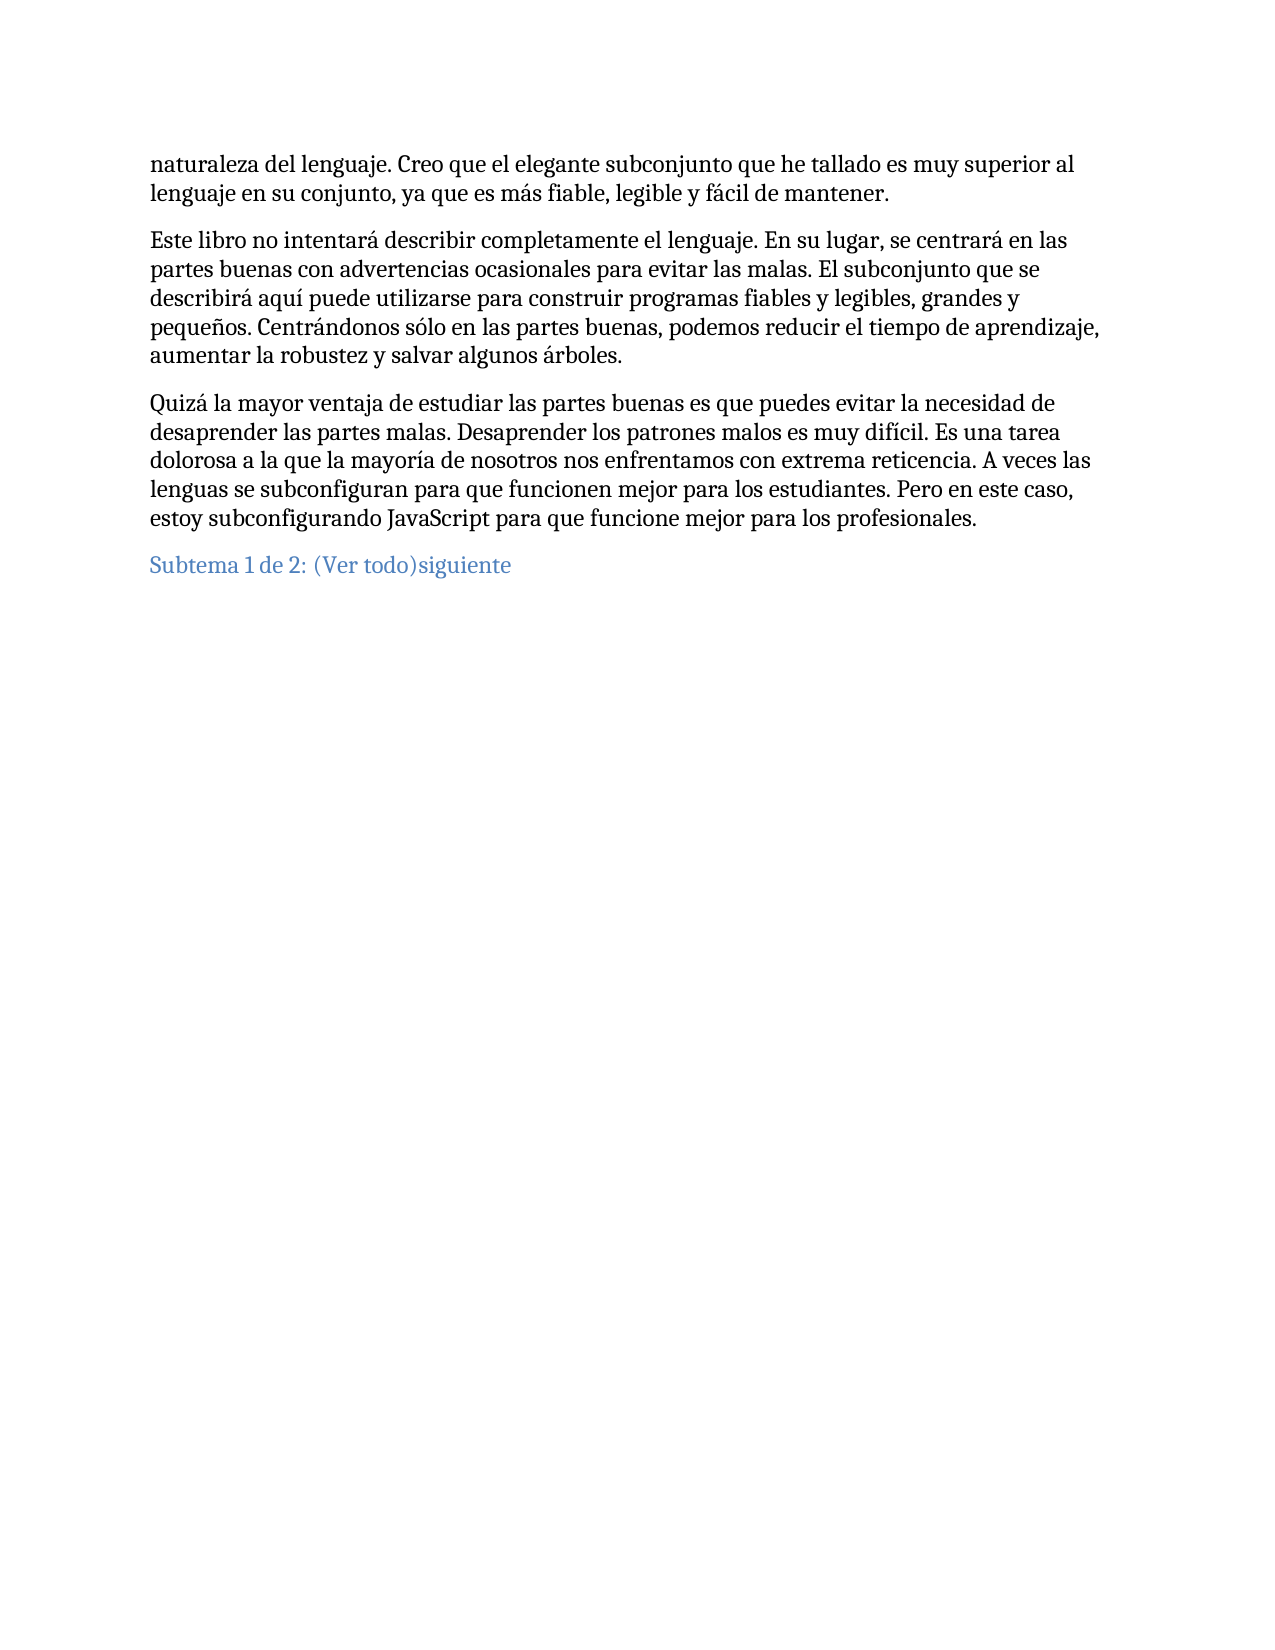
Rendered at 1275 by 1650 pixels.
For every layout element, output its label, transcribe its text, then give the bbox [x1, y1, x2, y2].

text Subtema 1 de 2: (Ver todo)siguiente [150, 551, 1125, 609]
text Quizá la mayor ventaja de estudiar las partes buenas es que puedes evitar la necesidad de desaprender las partes malas. Desaprender los patrones malos es muy difícil. Es una tarea dolorosa a la que la mayoría de nosotros nos enfrentamos con extrema reticencia. A veces las lenguas se subconfiguran para que funcionen mejor para los estudiantes. Pero en este caso, estoy subconfigurando JavaScript para que funcione mejor para los profesionales. [150, 389, 1125, 532]
text Este libro no intentará describir completamente el lenguaje. En su lugar, se centrará en las partes buenas con advertencias ocasionales para evitar las malas. El subconjunto que se describirá aquí puede utilizarse para construir programas fiables y legibles, grandes y pequeños. Centrándonos sólo en las partes buenas, podemos reducir el tiempo de aprendizaje, aumentar la robustez y salvar algunos árboles. [150, 226, 1125, 370]
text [150, 150, 1125, 207]
